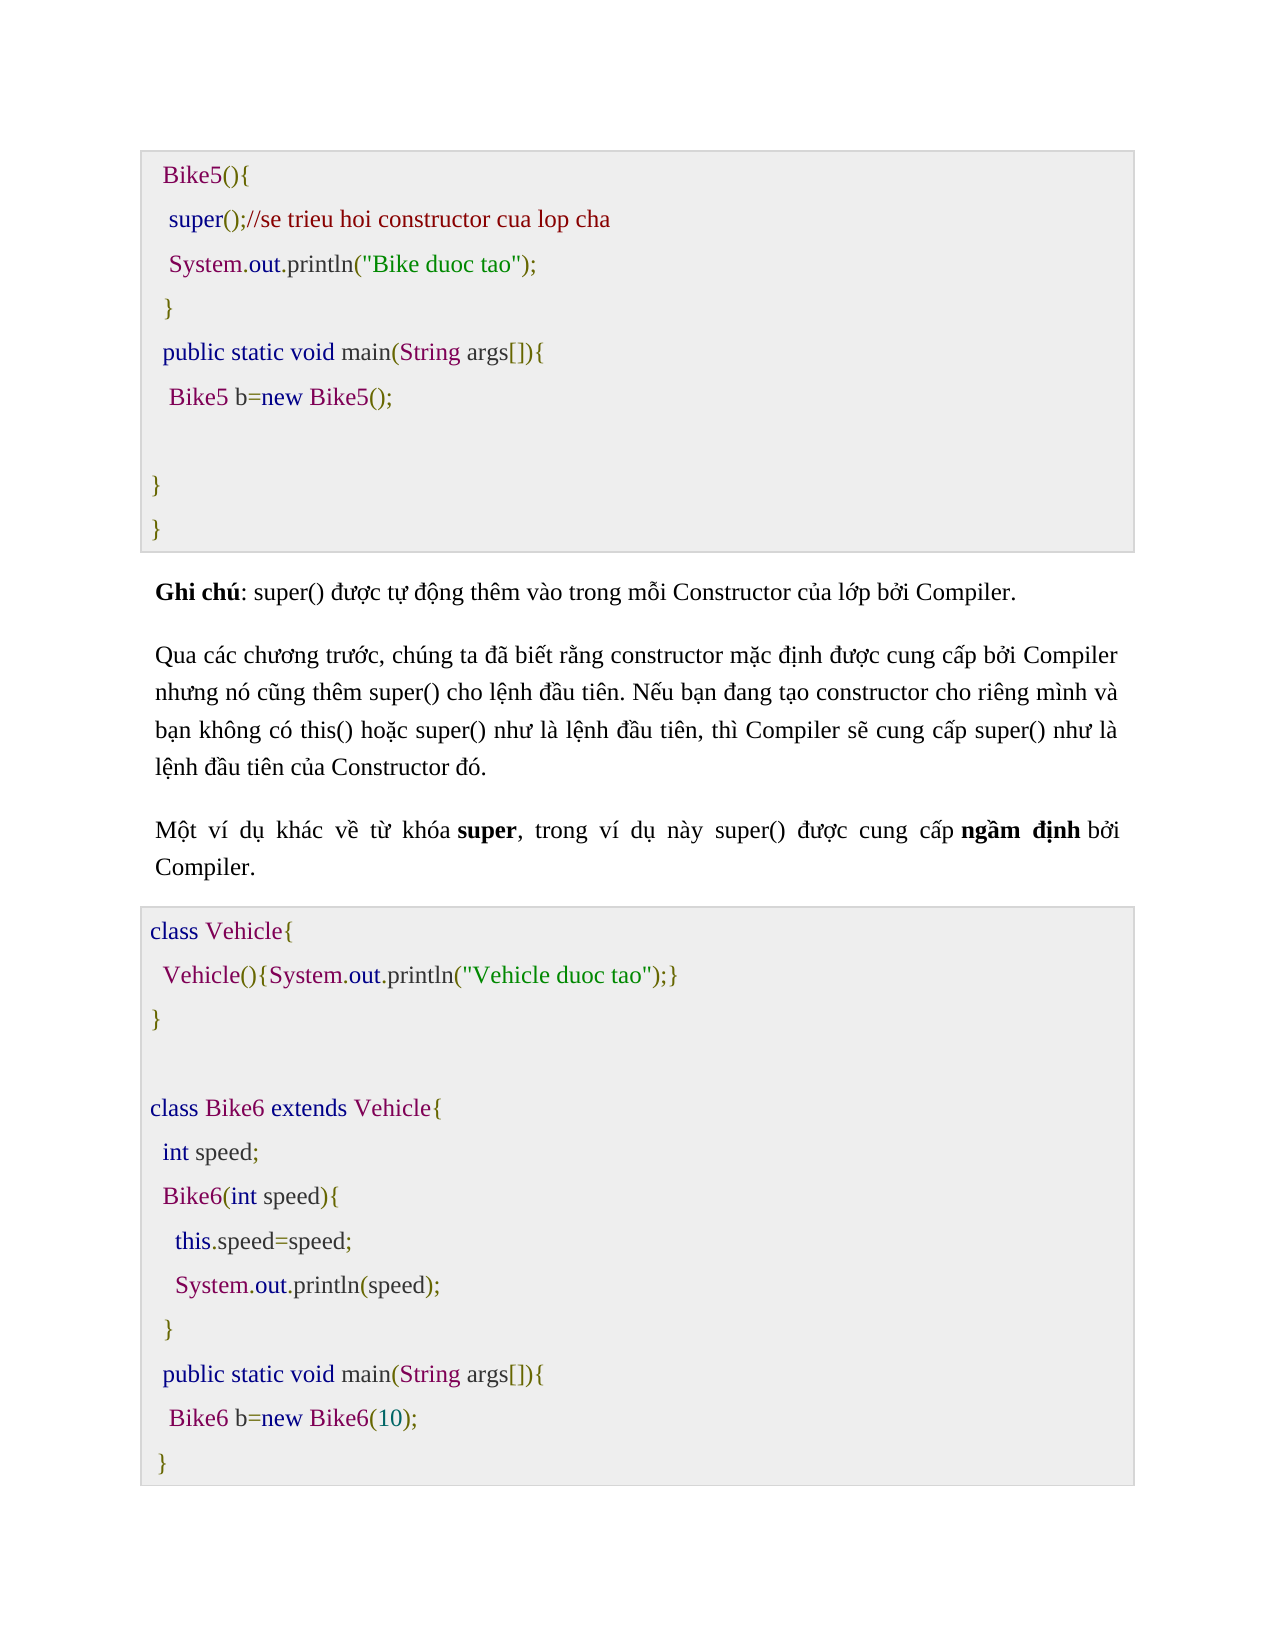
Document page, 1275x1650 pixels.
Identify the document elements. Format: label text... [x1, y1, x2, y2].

text int speed; [142, 1127, 1133, 1166]
text this.speed=speed; [142, 1216, 1133, 1254]
text Qua các chương trước, chúng ta đã biết rằng constructor mặc định được cung cấp bởi Compiler nhưng nó cũng thêm super() cho lệnh đầu tiên. Nếu bạn đang tạo constructor cho riêng mình và bạn không có this() hoặc super() như là lệnh đầu tiên, thì Compiler sẽ cung cấp super() như là lệnh đầu tiên của Constructor đó. [155, 631, 1120, 781]
text Bike5(){ [142, 152, 1133, 189]
text } [142, 1304, 1133, 1343]
text } [142, 460, 1133, 498]
text Vehicle(){System.out.println("Vehicle duoc tao");} [142, 950, 1133, 989]
text public static void main(String args[]){ [142, 1349, 1133, 1388]
text } [142, 1438, 1133, 1485]
text System.out.println(speed); [142, 1260, 1133, 1299]
text } [142, 283, 1133, 322]
text Bike6(int speed){ [142, 1171, 1133, 1210]
text Một ví dụ khác về từ khóa super, trong ví dụ này super() được cung cấp ngầm định bởi Compiler. [155, 806, 1120, 881]
text } [142, 995, 1133, 1033]
text Bike6 b=new Bike6(10); [142, 1393, 1133, 1432]
text System.out.println("Bike duoc tao"); [142, 239, 1133, 277]
text } [142, 504, 1133, 551]
text class Vehicle{ [142, 908, 1133, 944]
text class Bike6 extends Vehicle{ [142, 1083, 1133, 1121]
text Ghi chú: super() được tự động thêm vào trong mỗi Constructor của lớp bởi Compiler. [155, 568, 1120, 606]
text public static void main(String args[]){ [142, 327, 1133, 366]
text super();//se trieu hoi constructor cua lop cha [142, 194, 1133, 233]
text Bike5 b=new Bike5(); [142, 372, 1133, 411]
